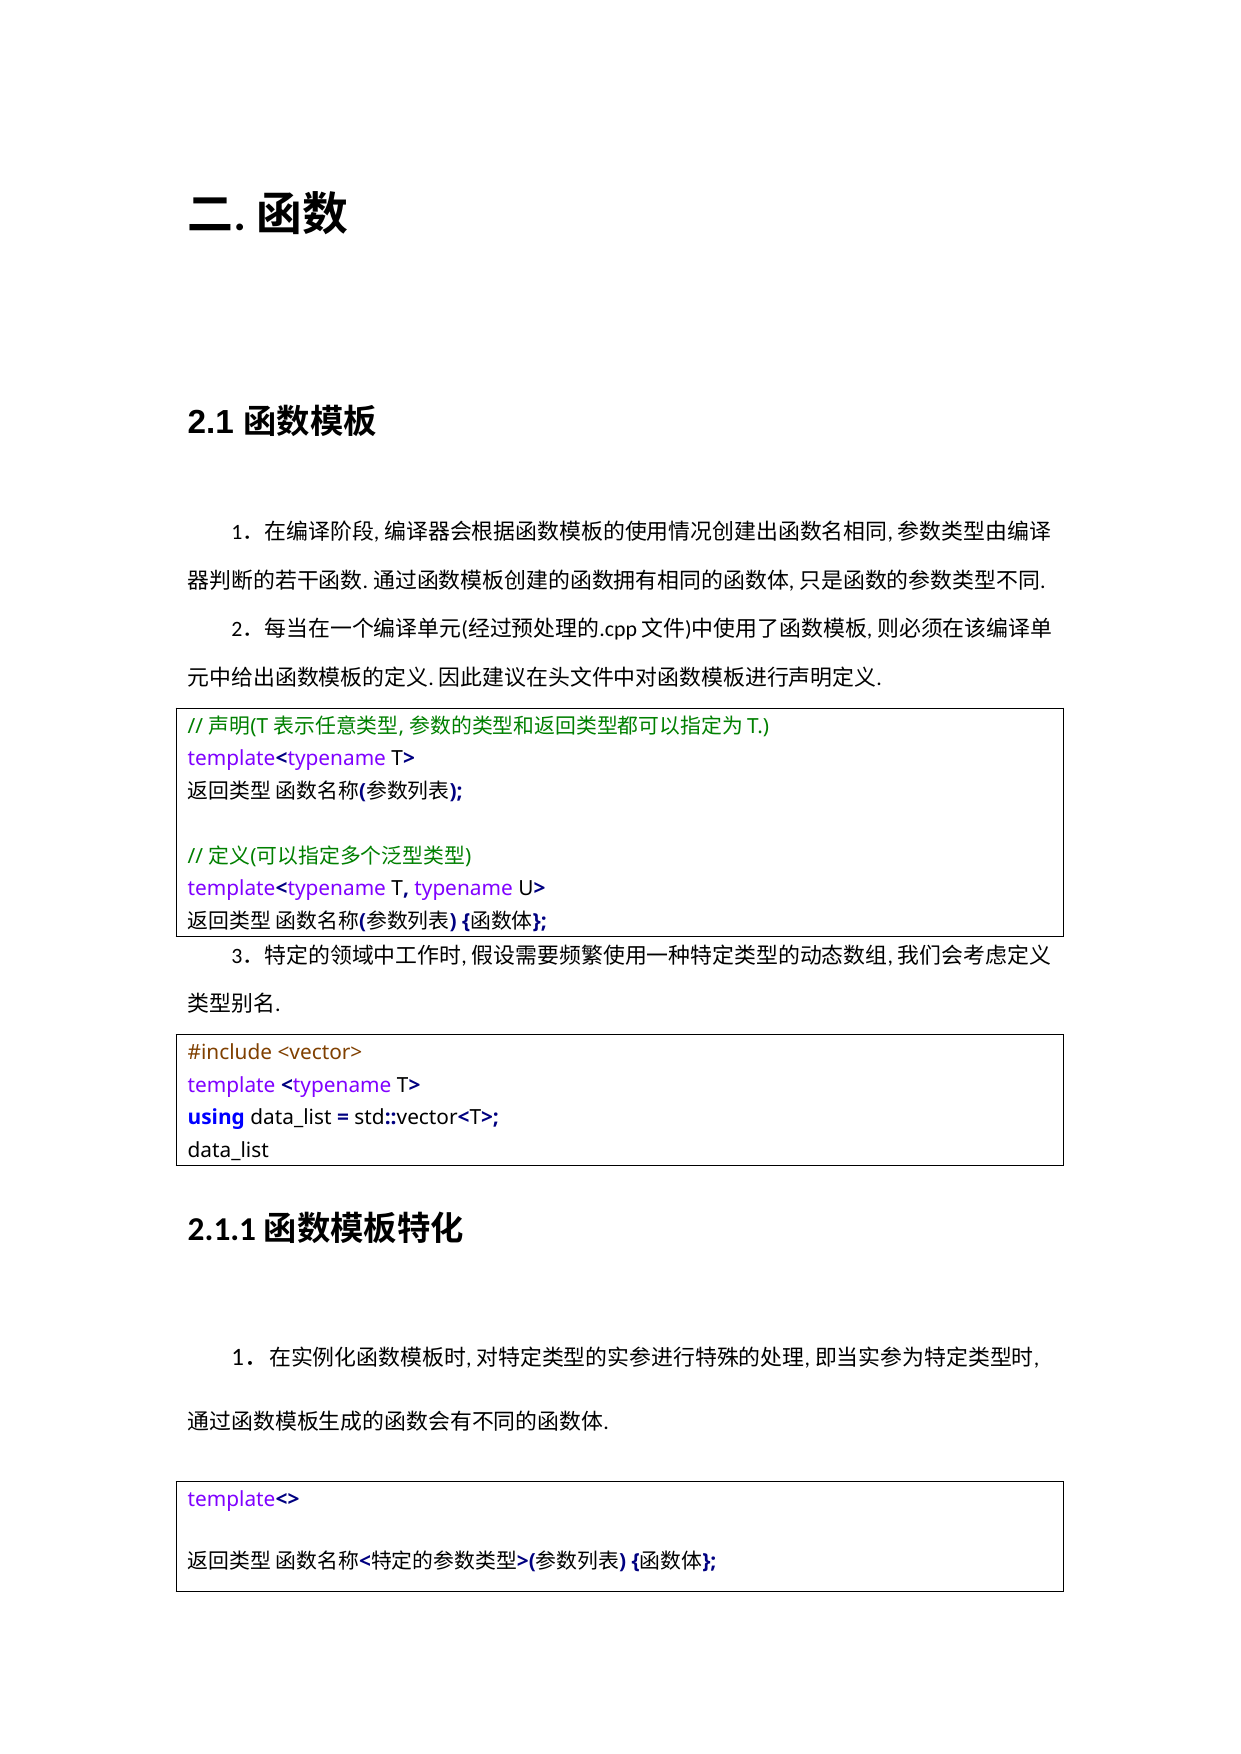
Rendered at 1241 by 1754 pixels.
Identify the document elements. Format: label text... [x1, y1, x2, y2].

list 在编译阶段, 编译器会根据函数模板的使用情况创建出函数名相同, 参数类型由编译器判断的若干函数. 通过函数模板创建的函数拥有相同的函数体, 只是函数的参数类型不同. [187, 513, 1053, 595]
table_header template<> 返回类型 函数名称<特定的参数类型>(参数列表) {函数体}; [177, 1482, 1063, 1591]
subtitle 函数 [187, 162, 1053, 259]
subtitle 2.1 函数模板 [187, 387, 1053, 452]
list 特定的领域中工作时, 假设需要频繁使用一种特定类型的动态数组, 我们会考虑定义类型别名. [187, 937, 1053, 1018]
subtitle 2.1.1 函数模板特化 [187, 1193, 1053, 1258]
table_header #include <vector> template <typename T> using data_list = std::vector<T>; data_list [177, 1035, 1063, 1165]
table_header // 声明(T 表示任意类型, 参数的类型和返回类型都可以指定为T.) template<typename T> 返回类型 函数名称(参数列表); // 定义(可以指定多个泛型类型) template<typename T, typename U> 返回类型 函数名称(参数列表) {函数体}; [177, 709, 1063, 936]
list 每当在一个编译单元(经过预处理的.cpp文件)中使用了函数模板, 则必须在该编译单元中给出函数模板的定义. 因此建议在头文件中对函数模板进行声明定义. [187, 611, 1053, 692]
list 在实例化函数模板时, 对特定类型的实参进行特殊的处理, 即当实参为特定类型时, 通过函数模板生成的函数会有不同的函数体. [187, 1322, 1053, 1436]
